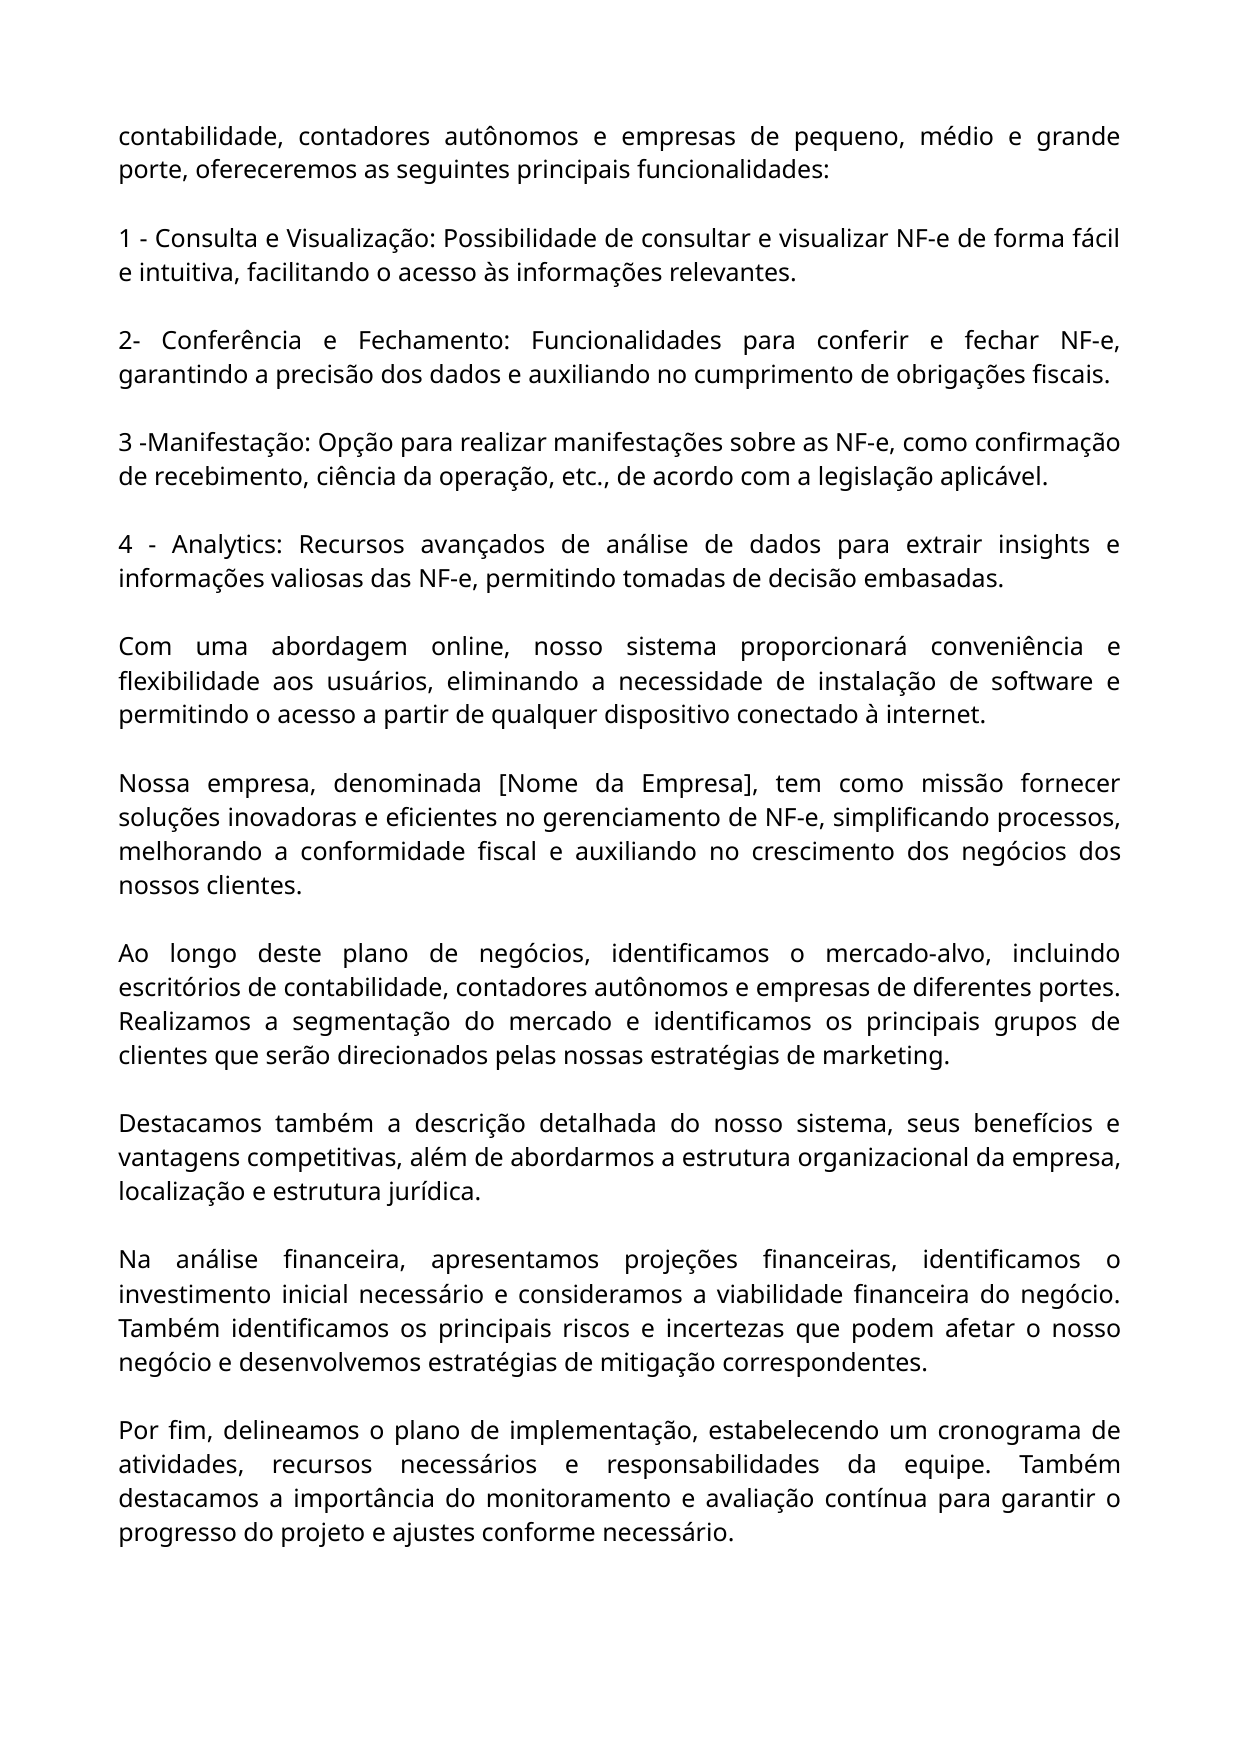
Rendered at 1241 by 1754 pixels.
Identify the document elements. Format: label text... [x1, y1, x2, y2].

text Destacamos também a descrição detalhada do nosso sistema, seus benefícios e vantagens competitivas, além de abordarmos a estrutura organizacional da empresa, localização e estrutura jurídica. [118, 1106, 1122, 1208]
text 3 -Manifestação: Opção para realizar manifestações sobre as NF-e, como confirmação de recebimento, ciência da operação, etc., de acordo com a legislação aplicável. [118, 425, 1122, 493]
text 2- Conferência e Fechamento: Funcionalidades para conferir e fechar NF-e, garantindo a precisão dos dados e auxiliando no cumprimento de obrigações fiscais. [118, 322, 1122, 391]
text Na análise financeira, apresentamos projeções financeiras, identificamos o investimento inicial necessário e consideramos a viabilidade financeira do negócio. Também identificamos os principais riscos e incertezas que podem afetar o nosso negócio e desenvolvemos estratégias de mitigação correspondentes. [118, 1242, 1122, 1378]
text 4 - Analytics: Recursos avançados de análise de dados para extrair insights e informações valiosas das NF-e, permitindo tomadas de decisão embasadas. [118, 527, 1122, 595]
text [118, 118, 1122, 186]
text Por fim, delineamos o plano de implementação, estabelecendo um cronograma de atividades, recursos necessários e responsabilidades da equipe. Também destacamos a importância do monitoramento e avaliação contínua para garantir o progresso do projeto e ajustes conforme necessário. [118, 1412, 1122, 1549]
text Nossa empresa, denominada [Nome da Empresa], tem como missão fornecer soluções inovadoras e eficientes no gerenciamento de NF-e, simplificando processos, melhorando a conformidade fiscal e auxiliando no crescimento dos negócios dos nossos clientes. [118, 765, 1122, 902]
text 1 - Consulta e Visualização: Possibilidade de consultar e visualizar NF-e de forma fácil e intuitiva, facilitando o acesso às informações relevantes. [118, 220, 1122, 288]
text Com uma abordagem online, nosso sistema proporcionará conveniência e flexibilidade aos usuários, eliminando a necessidade de instalação de software e permitindo o acesso a partir de qualquer dispositivo conectado à internet. [118, 629, 1122, 731]
text Ao longo deste plano de negócios, identificamos o mercado-alvo, incluindo escritórios de contabilidade, contadores autônomos e empresas de diferentes portes. Realizamos a segmentação do mercado e identificamos os principais grupos de clientes que serão direcionados pelas nossas estratégias de marketing. [118, 936, 1122, 1072]
